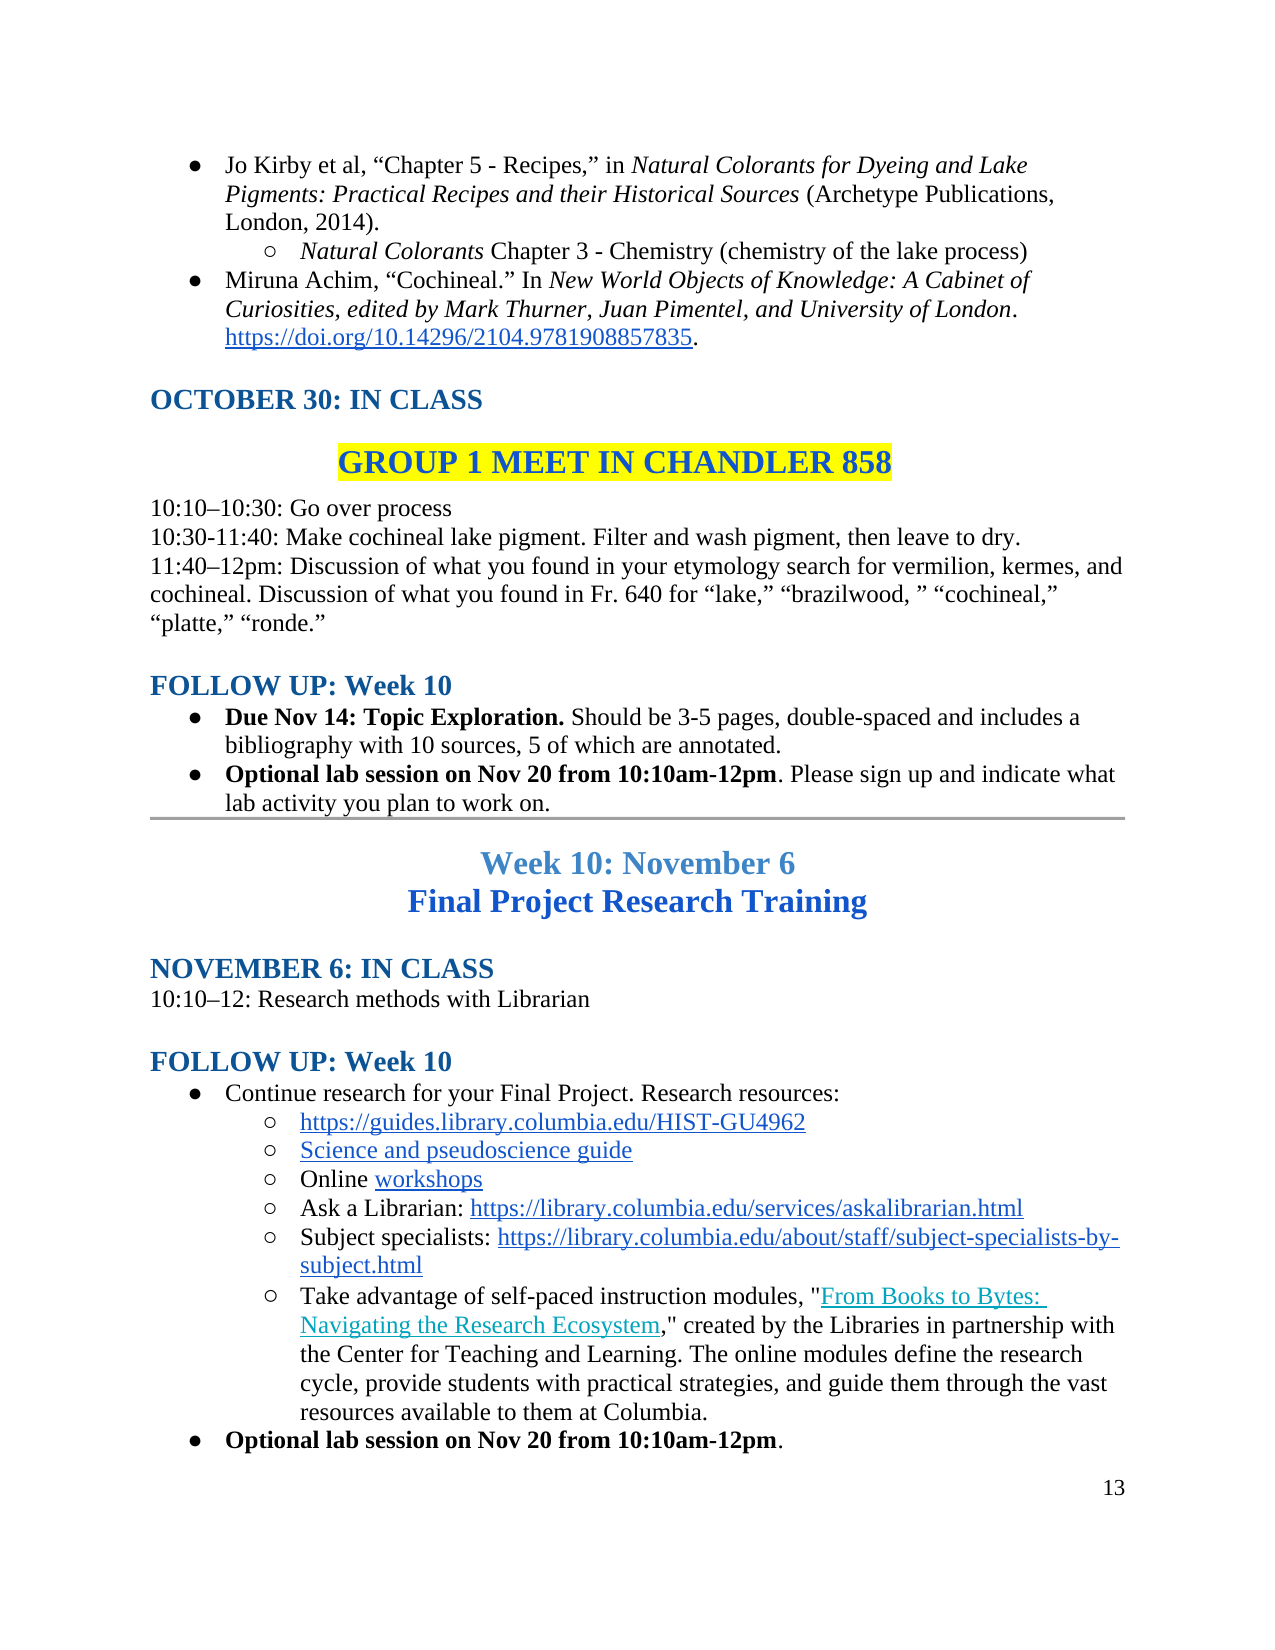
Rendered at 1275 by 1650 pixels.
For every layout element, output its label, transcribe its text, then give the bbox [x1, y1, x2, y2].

list https://guides.library.columbia.edu/HIST-GU4962 [262, 1107, 1125, 1136]
subtitle GROUP 1 MEET IN CHANDLER 858 [150, 442, 1125, 481]
subtitle OCTOBER 30: IN CLASS [150, 382, 1125, 416]
subtitle Final Project Research Training [150, 881, 1125, 920]
list Ask a Librarian: https://library.columbia.edu/services/askalibrarian.html [262, 1193, 1125, 1222]
list Due Nov 14: Topic Exploration. Should be 3-5 pages, double-spaced and includes a bibliography with 10 sources, 5 of which are annotated. [187, 702, 1125, 759]
text 10:10–12: Research methods with Librarian [150, 984, 1125, 1013]
subtitle Week 10: November 6 [150, 843, 1125, 881]
list Natural Colorants Chapter 3 - Chemistry (chemistry of the lake process) [262, 236, 1125, 265]
list Optional lab session on Nov 20 from 10:10am-12pm. [187, 1426, 1125, 1454]
list Online workshops [262, 1164, 1125, 1193]
text 10:30-11:40: Make cochineal lake pigment. Filter and wash pigment, then leave to dry. [150, 522, 1125, 551]
subtitle NOVEMBER 6: IN CLASS [150, 951, 1125, 984]
list Optional lab session on Nov 20 from 10:10am-12pm. Please sign up and indicate what lab activity you plan to work on. [187, 759, 1125, 816]
list Miruna Achim, “Cochineal.” In New World Objects of Knowledge: A Cabinet of Curiosities, edited by Mark Thurner, Juan Pimentel, and University of London. https://doi.org/10.14296/2104.9781908857835. [187, 265, 1125, 351]
list Take advantage of self-paced instruction modules, "From Books to Bytes: Navigating the Research Ecosystem," created by the Libraries in partnership with the Center for Teaching and Learning. The online modules define the research cycle, provide students with practical strategies, and guide them through the vast resources available to them at Columbia. [262, 1279, 1125, 1426]
subtitle FOLLOW UP: Week 10 [150, 1044, 1125, 1078]
list Subject specialists: https://library.columbia.edu/about/staff/subject-specialists-by-subject.html [262, 1222, 1125, 1279]
subtitle FOLLOW UP: Week 10 [150, 668, 1125, 702]
list Science and pseudoscience guide [262, 1136, 1125, 1164]
text 10:10–10:30: Go over process [150, 493, 1125, 522]
text 11:40–12pm: Discussion of what you found in your etymology search for vermilion, kermes, and cochineal. Discussion of what you found in Fr. 640 for “lake,” “brazilwood, ” “cochineal,” “platte,” “ronde.” [150, 551, 1125, 637]
list Jo Kirby et al, “Chapter 5 - Recipes,” in Natural Colorants for Dyeing and Lake Pigments: Practical Recipes and their Historical Sources (Archetype Publications, London, 2014). [187, 150, 1125, 236]
list Continue research for your Final Project. Research resources: [187, 1078, 1125, 1107]
